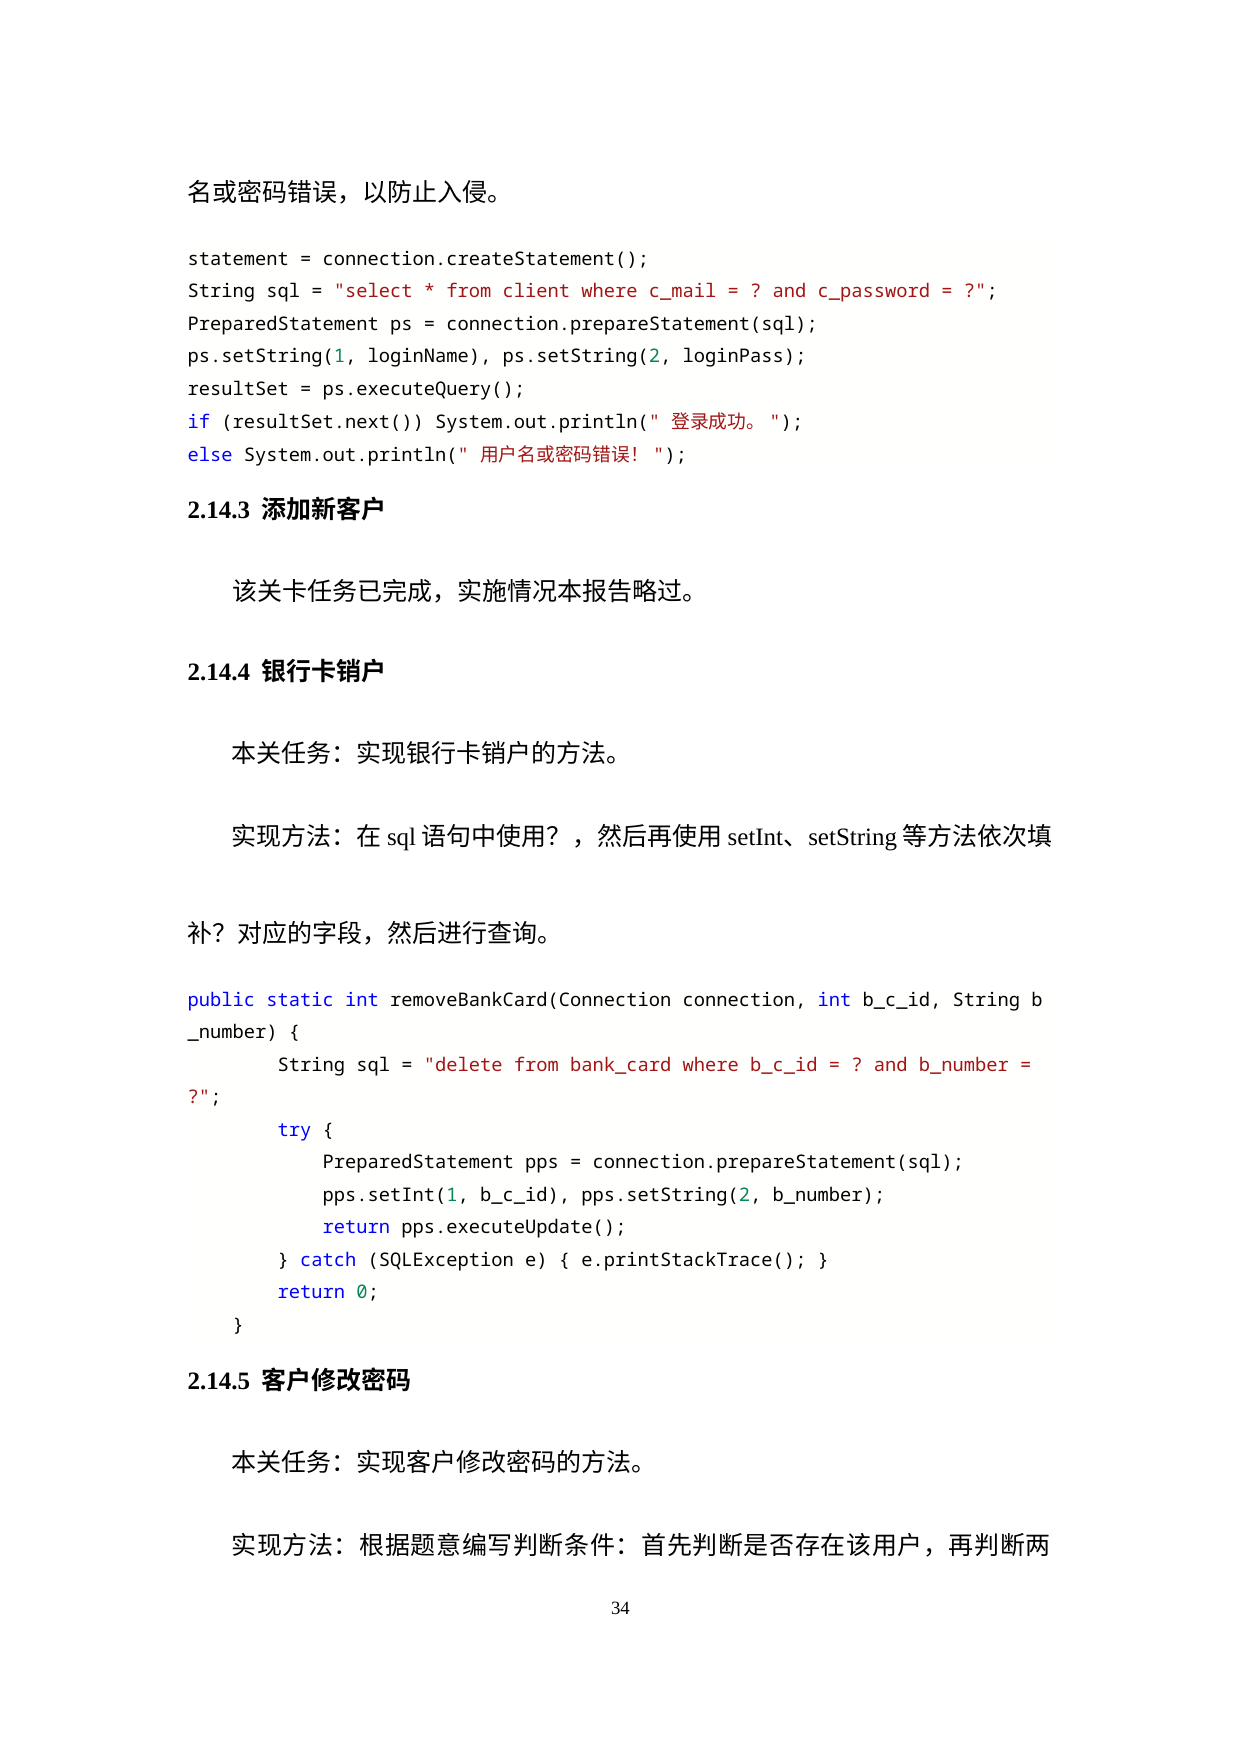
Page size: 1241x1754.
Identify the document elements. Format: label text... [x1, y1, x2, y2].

text else System.out.println(" 用户名或密码错误！ "); [187, 437, 1053, 469]
text if (resultSet.next()) System.out.println(" 登录成功。 "); [187, 404, 1053, 437]
text } catch (SQLException e) { e.printStackTrace(); } [187, 1243, 1053, 1275]
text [187, 158, 1053, 223]
text public static int removeBankCard(Connection connection, int b_c_id, String b_number) { [187, 983, 1053, 1048]
text } [187, 1308, 1053, 1340]
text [187, 1511, 1053, 1576]
subtitle 添加新客户 [187, 475, 1053, 540]
text try { [187, 1113, 1053, 1145]
text resultSet = ps.executeQuery(); [187, 372, 1053, 404]
text String sql = "delete from bank_card where b_c_id = ? and b_number = ?"; [187, 1048, 1053, 1113]
text return 0; [187, 1275, 1053, 1308]
text return pps.executeUpdate(); [187, 1210, 1053, 1243]
text 本关任务：实现客户修改密码的方法。 [187, 1428, 1053, 1493]
text statement = connection.createStatement(); [187, 242, 1053, 274]
text 实现方法：在sql语句中使用？，然后再使用setInt、setString等方法依次填补？对应的字段，然后进行查询。 [187, 802, 1053, 964]
text 本关任务：实现银行卡销户的方法。 [187, 719, 1053, 784]
list 该关卡任务已完成，实施情况本报告略过。 [232, 557, 1053, 622]
text PreparedStatement ps = connection.prepareStatement(sql); [187, 307, 1053, 339]
text String sql = "select * from client where c_mail = ? and c_password = ?"; [187, 274, 1053, 307]
text pps.setInt(1, b_c_id), pps.setString(2, b_number); [187, 1178, 1053, 1210]
subtitle 银行卡销户 [187, 637, 1053, 702]
text PreparedStatement pps = connection.prepareStatement(sql); [187, 1145, 1053, 1178]
text ps.setString(1, loginName), ps.setString(2, loginPass); [187, 339, 1053, 372]
subtitle 客户修改密码 [187, 1346, 1053, 1411]
